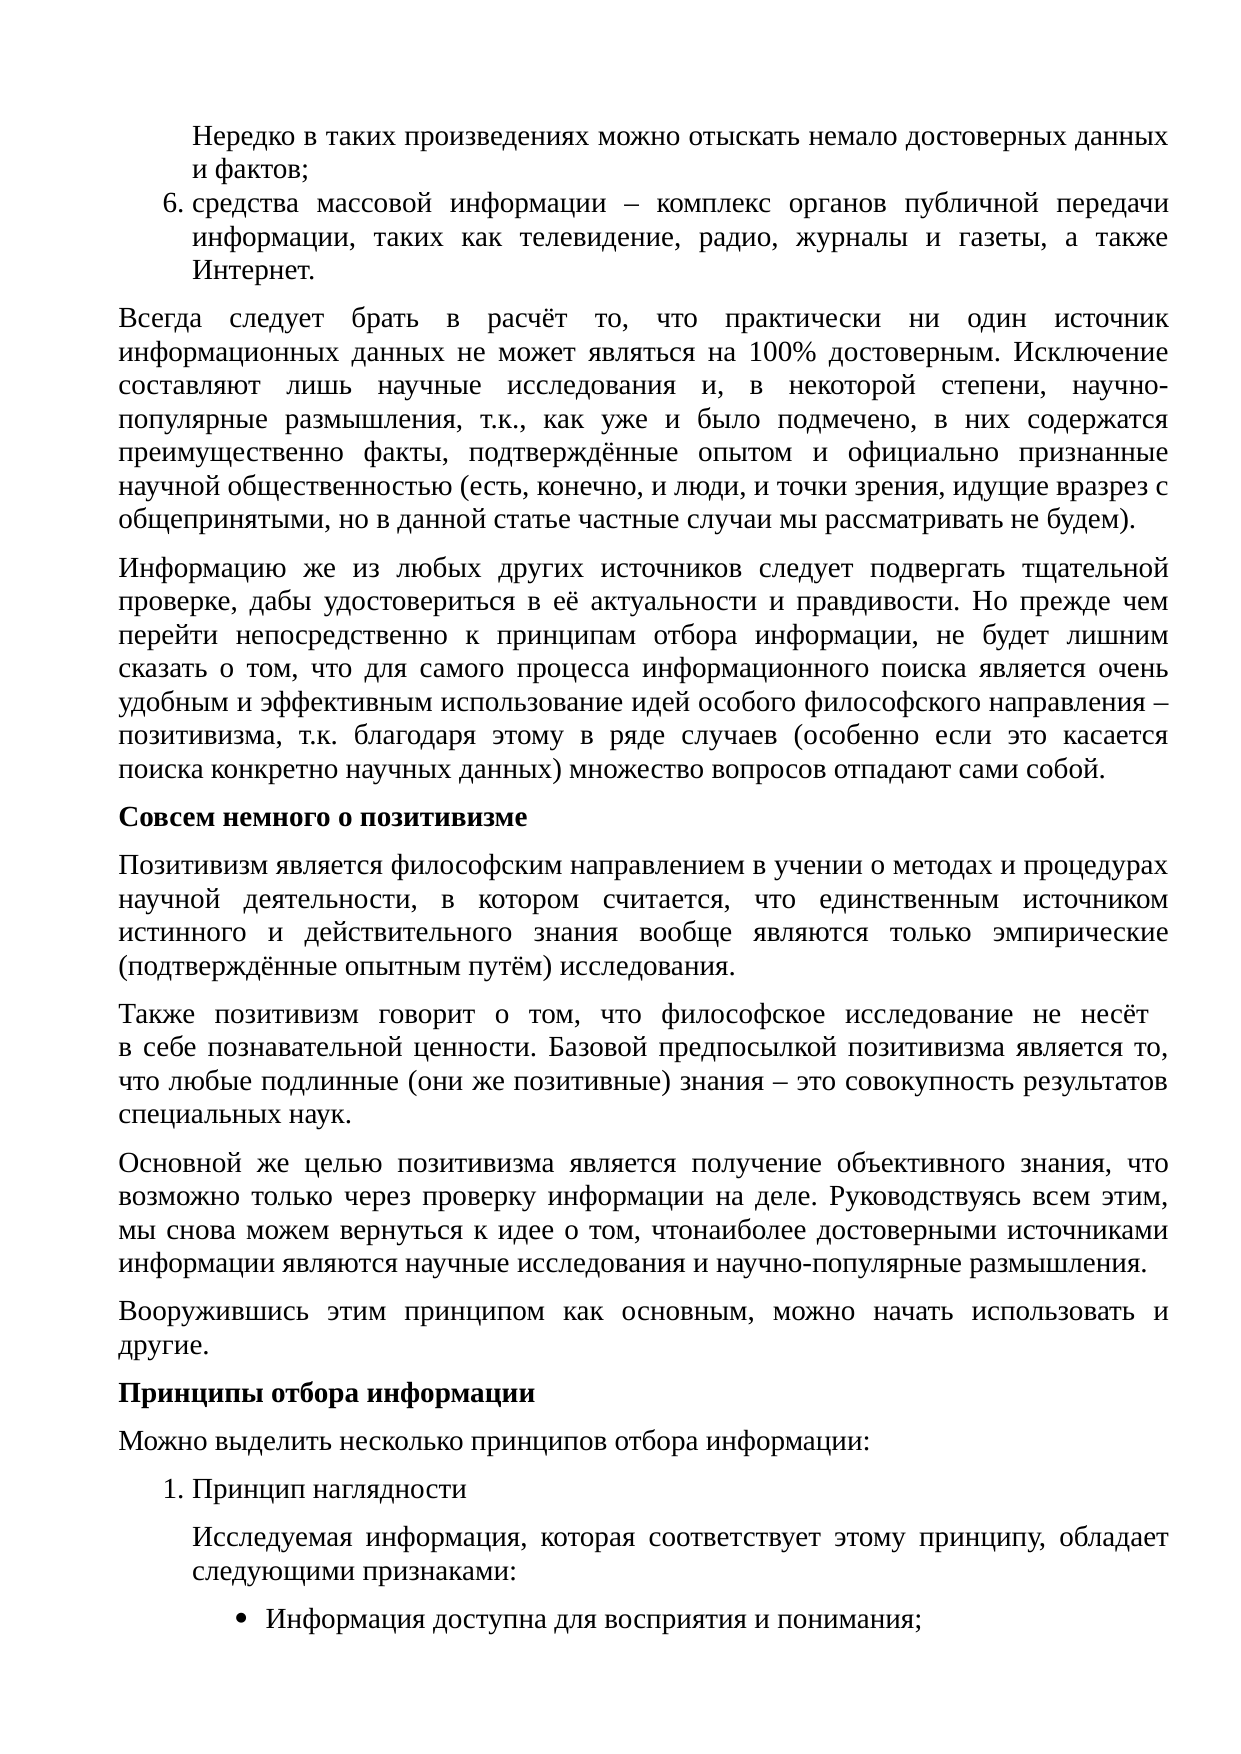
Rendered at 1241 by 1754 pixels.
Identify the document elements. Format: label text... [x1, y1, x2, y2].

text Также позитивизм говорит о том, что философское исследование не несёт в себе познавательной ценности. Базовой предпосылкой позитивизма является то, что любые подлинные (они же позитивные) знания – это совокупность результатов специальных наук. [118, 996, 1170, 1130]
list Исследуемая информация, которая соответствует этому принципу, обладает следующими признаками: [192, 1519, 1170, 1587]
text Основной же целью позитивизма является получение объективного знания, что возможно только через проверку информации на деле. Руководствуясь всем этим, мы снова можем вернуться к идее о том, чтонаиболее достоверными источниками информации являются научные исследования и научно-популярные размышления. [118, 1145, 1170, 1279]
list Информация доступна для восприятия и понимания; [236, 1601, 1170, 1635]
text Вооружившись этим принципом как основным, можно начать использовать и другие. [118, 1293, 1170, 1361]
text Позитивизм является философским направлением в учении о методах и процедурах научной деятельности, в котором считается, что единственным источником истинного и действительного знания вообще являются только эмпирические (подтверждённые опытным путём) исследования. [118, 847, 1170, 981]
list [162, 118, 1170, 185]
text Информацию же из любых других источников следует подвергать тщательной проверке, дабы удостовериться в её актуальности и правдивости. Но прежде чем перейти непосредственно к принципам отбора информации, не будет лишним сказать о том, что для самого процесса информационного поиска является очень удобным и эффективным использование идей особого философского направления – позитивизма, т.к. благодаря этому в ряде случаев (особенно если это касается поиска конкретно научных данных) множество вопросов отпадают сами собой. [118, 550, 1170, 784]
list Принцип наглядности [162, 1471, 1170, 1505]
text Принципы отбора информации [118, 1375, 1170, 1409]
text Можно выделить несколько принципов отбора информации: [118, 1423, 1170, 1457]
list средства массовой информации – комплекс органов публичной передачи информации, таких как телевидение, радио, журналы и газеты, а также Интернет. [162, 185, 1170, 286]
text Совсем немного о позитивизме [118, 799, 1170, 833]
text Всегда следует брать в расчёт то, что практически ни один источник информационных данных не может являться на 100% достоверным. Исключение составляют лишь научные исследования и, в некоторой степени, научно-популярные размышления, т.к., как уже и было подмечено, в них содержатся преимущественно факты, подтверждённые опытом и официально признанные научной общественностью (есть, конечно, и люди, и точки зрения, идущие вразрез с общепринятыми, но в данной статье частные случаи мы рассматривать не будем). [118, 300, 1170, 535]
